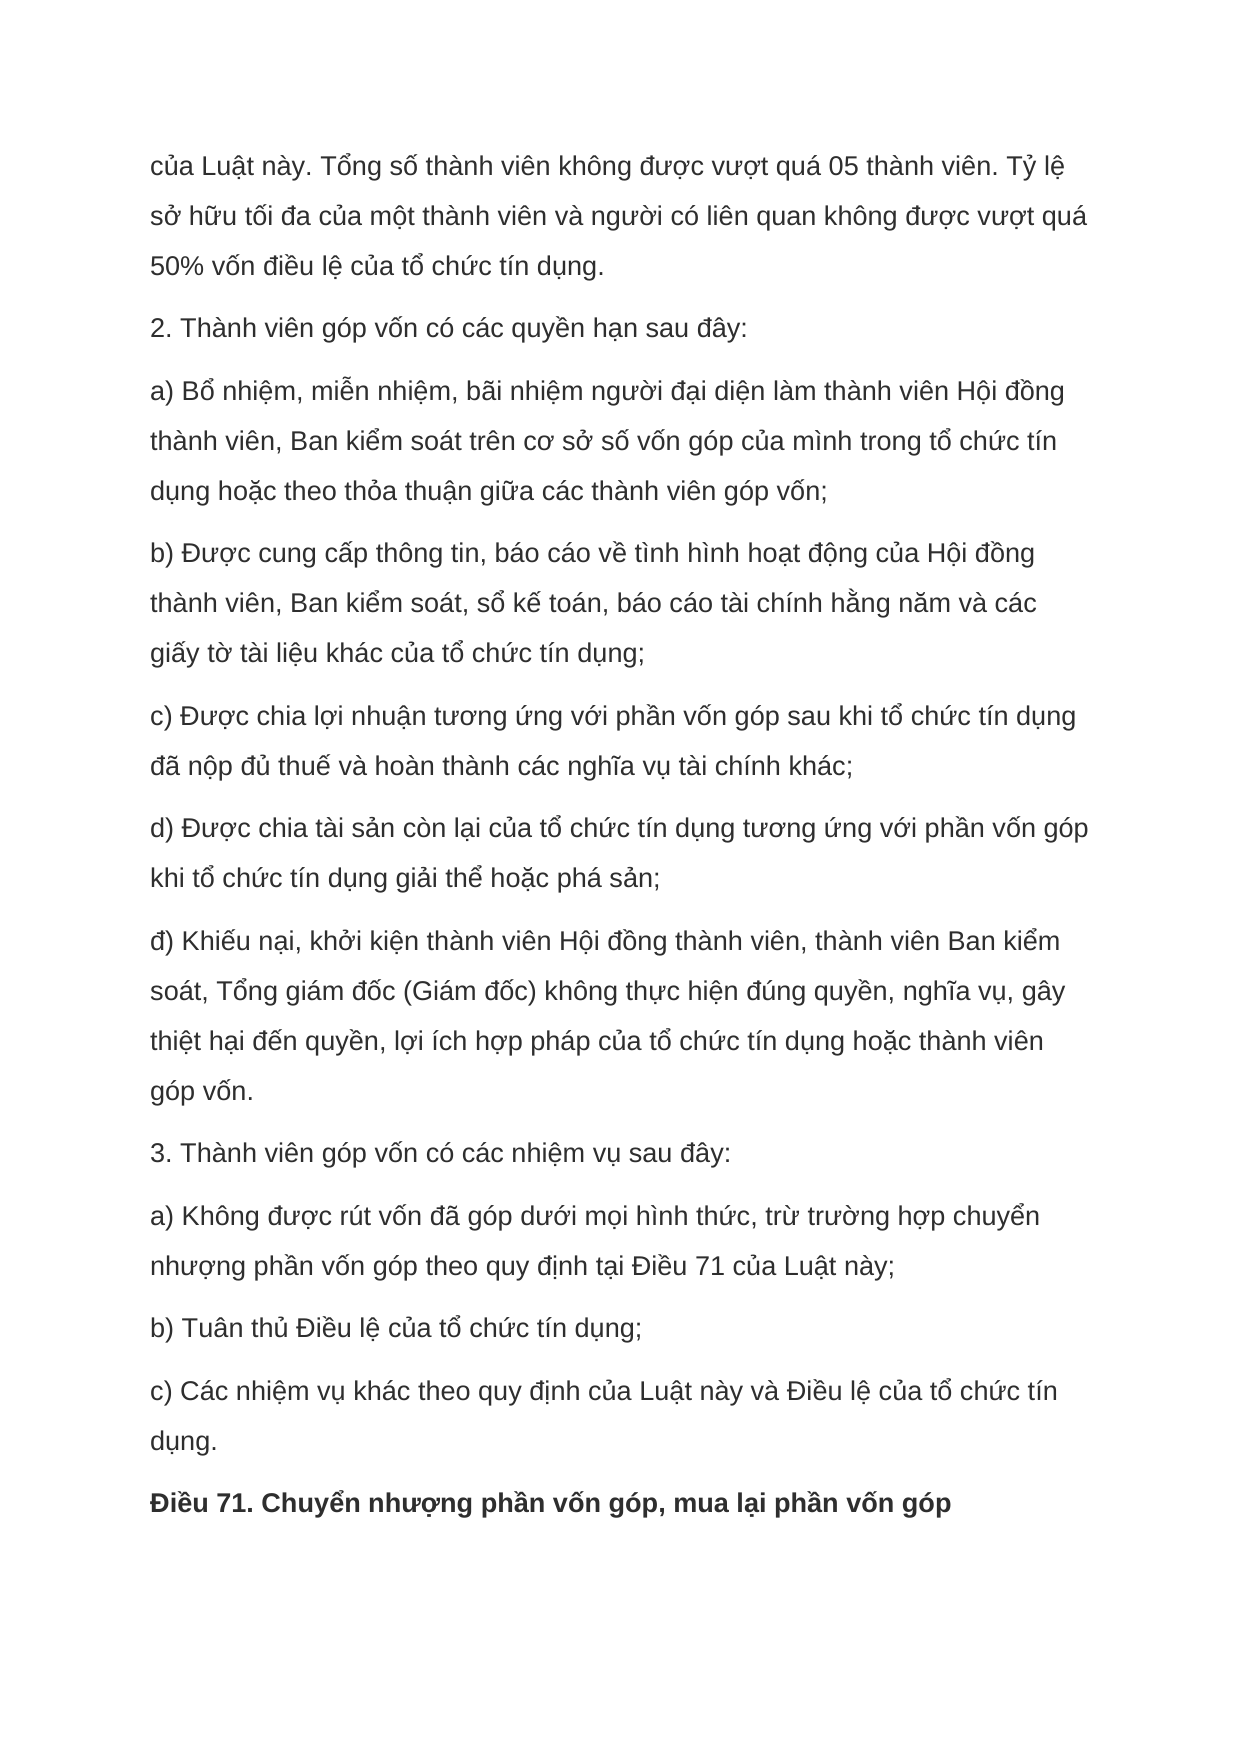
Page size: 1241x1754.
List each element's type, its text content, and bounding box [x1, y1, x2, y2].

text đ) Khiếu nại, khởi kiện thành viên Hội đồng thành viên, thành viên Ban kiểm soát, Tổng giám đốc (Giám đốc) không thực hiện đúng quyền, nghĩa vụ, gây thiệt hại đến quyền, lợi ích hợp pháp của tổ chức tín dụng hoặc thành viên góp vốn. [150, 925, 1090, 1106]
text Điều 71. Chuyển nhượng phần vốn góp, mua lại phần vốn góp [150, 1487, 1090, 1519]
text c) Được chia lợi nhuận tương ứng với phần vốn góp sau khi tổ chức tín dụng đã nộp đủ thuế và hoàn thành các nghĩa vụ tài chính khác; [150, 700, 1090, 781]
text 2. Thành viên góp vốn có các quyền hạn sau đây: [150, 312, 1090, 344]
text 3. Thành viên góp vốn có các nhiệm vụ sau đây: [150, 1137, 1090, 1169]
text a) Không được rút vốn đã góp dưới mọi hình thức, trừ trường hợp chuyển nhượng phần vốn góp theo quy định tại Điều 71 của Luật này; [150, 1200, 1090, 1281]
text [150, 150, 1090, 281]
text a) Bổ nhiệm, miễn nhiệm, bãi nhiệm người đại diện làm thành viên Hội đồng thành viên, Ban kiểm soát trên cơ sở số vốn góp của mình trong tổ chức tín dụng hoặc theo thỏa thuận giữa các thành viên góp vốn; [150, 375, 1090, 506]
text d) Được chia tài sản còn lại của tổ chức tín dụng tương ứng với phần vốn góp khi tổ chức tín dụng giải thể hoặc phá sản; [150, 812, 1090, 894]
text b) Được cung cấp thông tin, báo cáo về tình hình hoạt động của Hội đồng thành viên, Ban kiểm soát, sổ kế toán, báo cáo tài chính hằng năm và các giấy tờ tài liệu khác của tổ chức tín dụng; [150, 537, 1090, 669]
text c) Các nhiệm vụ khác theo quy định của Luật này và Điều lệ của tổ chức tín dụng. [150, 1375, 1090, 1456]
text b) Tuân thủ Điều lệ của tổ chức tín dụng; [150, 1312, 1090, 1344]
